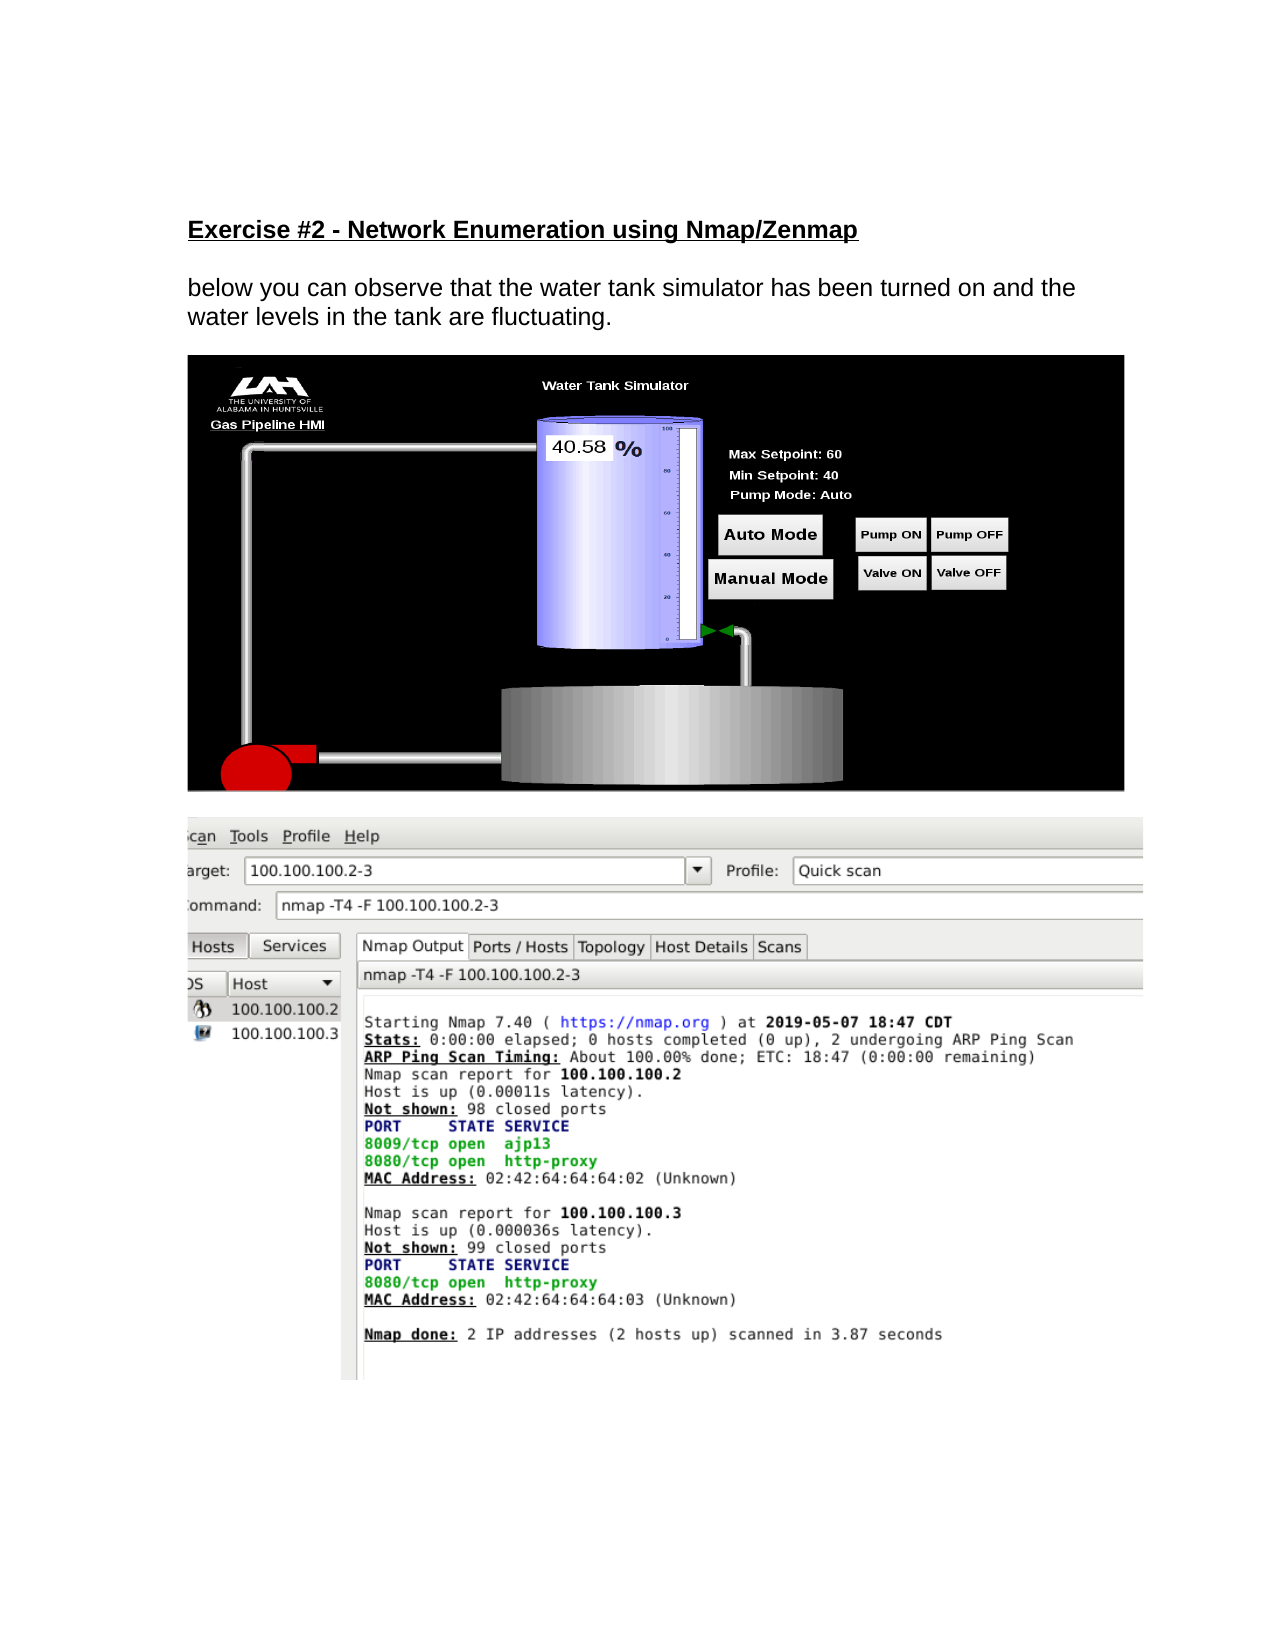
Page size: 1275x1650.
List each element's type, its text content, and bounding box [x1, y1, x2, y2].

picture [187, 817, 1144, 1380]
text Exercise #2 - Network Enumeration using Nmap/Zenmap [187, 215, 1087, 244]
text below you can observe that the water tank simulator has been turned on and the water levels in the tank are fluctuating. [187, 273, 1087, 331]
picture [187, 355, 1125, 792]
